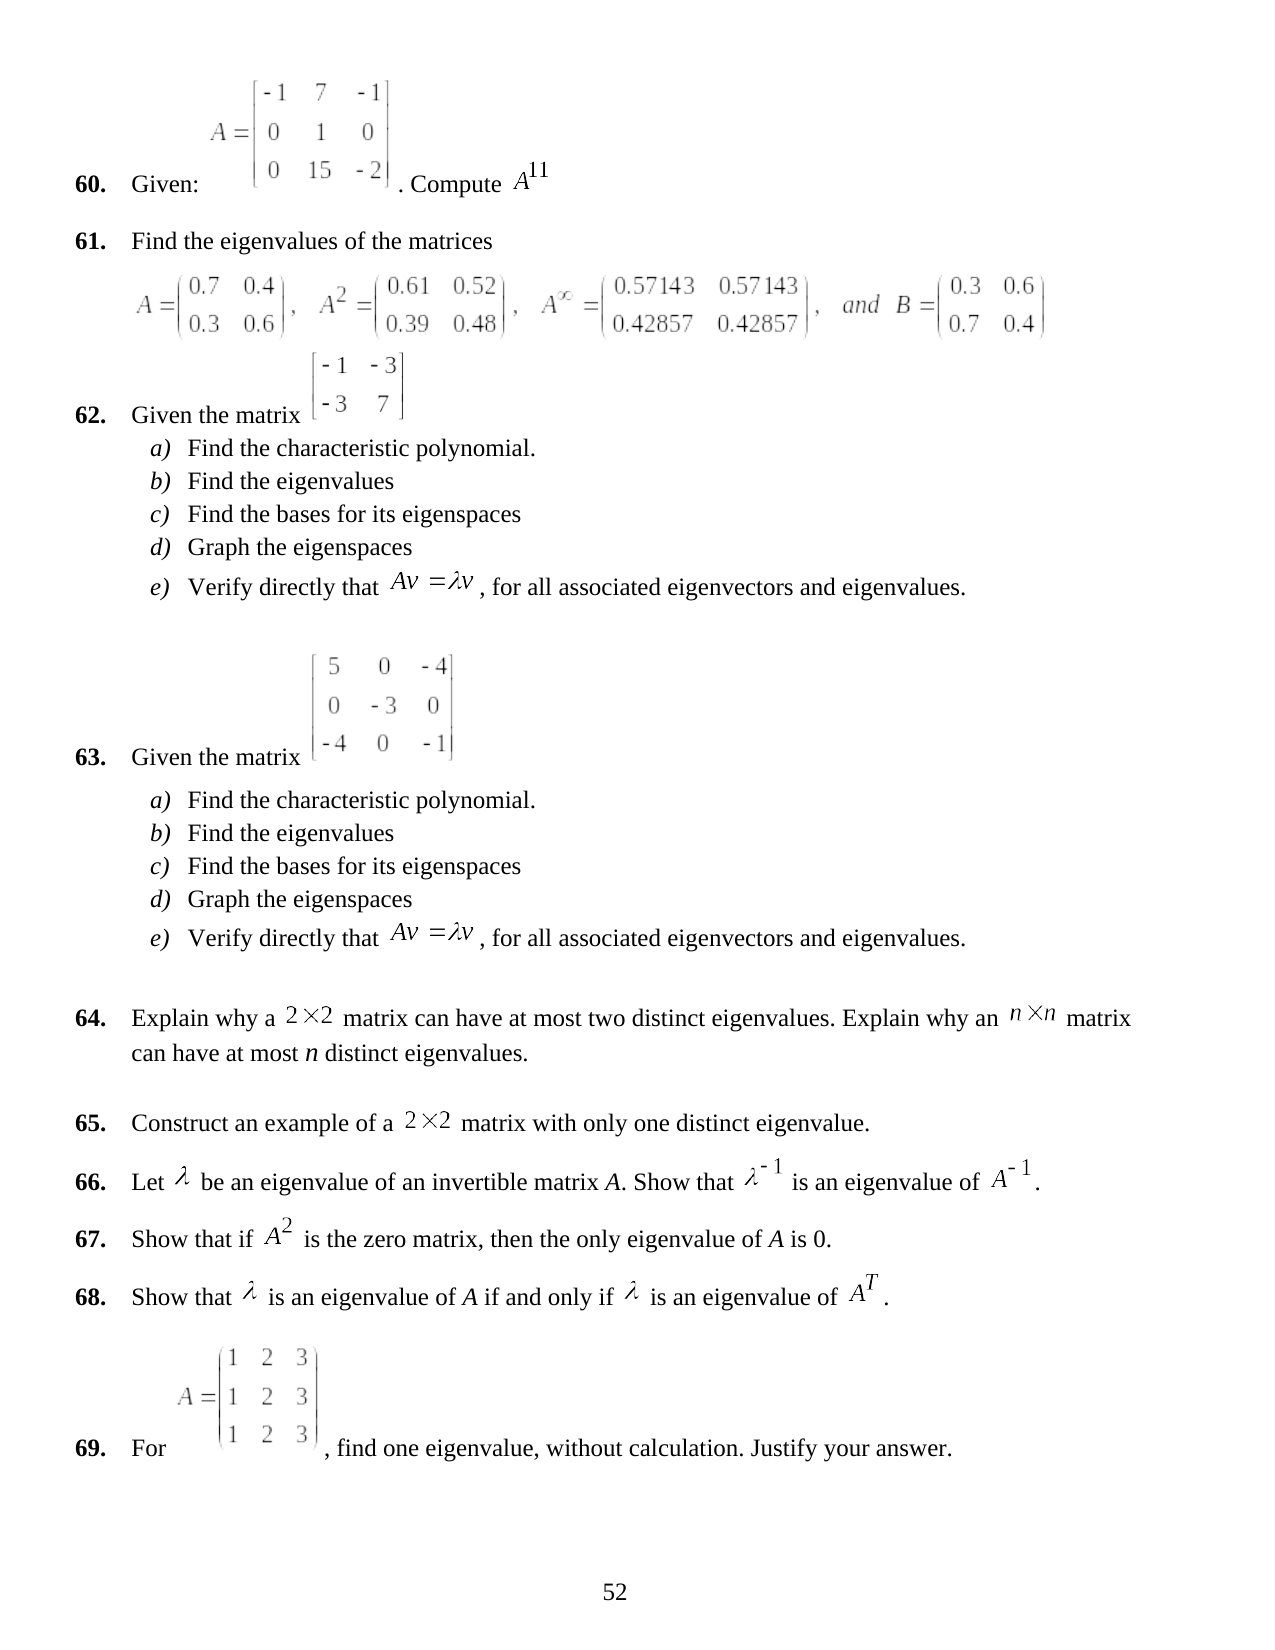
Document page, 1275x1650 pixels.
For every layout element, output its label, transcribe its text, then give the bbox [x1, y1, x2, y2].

list Show that is an eigenvalue of A if and only if is an eigenvalue of . [75, 1267, 1155, 1310]
list Find the characteristic polynomial. [150, 785, 1155, 814]
list For , find one eigenvalue, without calculation. Justify your answer. [75, 1339, 1155, 1462]
list Verify directly that , for all associated eigenvectors and eigenvalues. [150, 566, 1155, 601]
list Given: . Compute [75, 75, 1155, 198]
list Find the eigenvalues of the matrices [75, 226, 1155, 255]
list Let be an eigenvalue of an invertible matrix A. Show that is an eigenvalue of . [75, 1151, 1155, 1196]
list Find the bases for its eigenspaces [150, 499, 1155, 528]
list Given the matrix [75, 648, 1155, 771]
list Find the characteristic polynomial. [150, 433, 1155, 462]
list Graph the eigenspaces [150, 532, 1155, 561]
list Construct an example of a matrix with only one distinct eigenvalue. [75, 1105, 1155, 1137]
list Show that if is the zero matrix, then the only eigenvalue of A is 0. [75, 1210, 1155, 1253]
list Verify directly that , for all associated eigenvectors and eigenvalues. [150, 917, 1155, 952]
list Explain why a matrix can have at most two distinct eigenvalues. Explain why an matrix can have at most n distinct eigenvalues. [75, 999, 1155, 1067]
list Given the matrix [75, 349, 1155, 429]
list Graph the eigenspaces [150, 884, 1155, 913]
list Find the eigenvalues [150, 818, 1155, 847]
list Find the bases for its eigenspaces [150, 851, 1155, 880]
list Find the eigenvalues [150, 466, 1155, 495]
